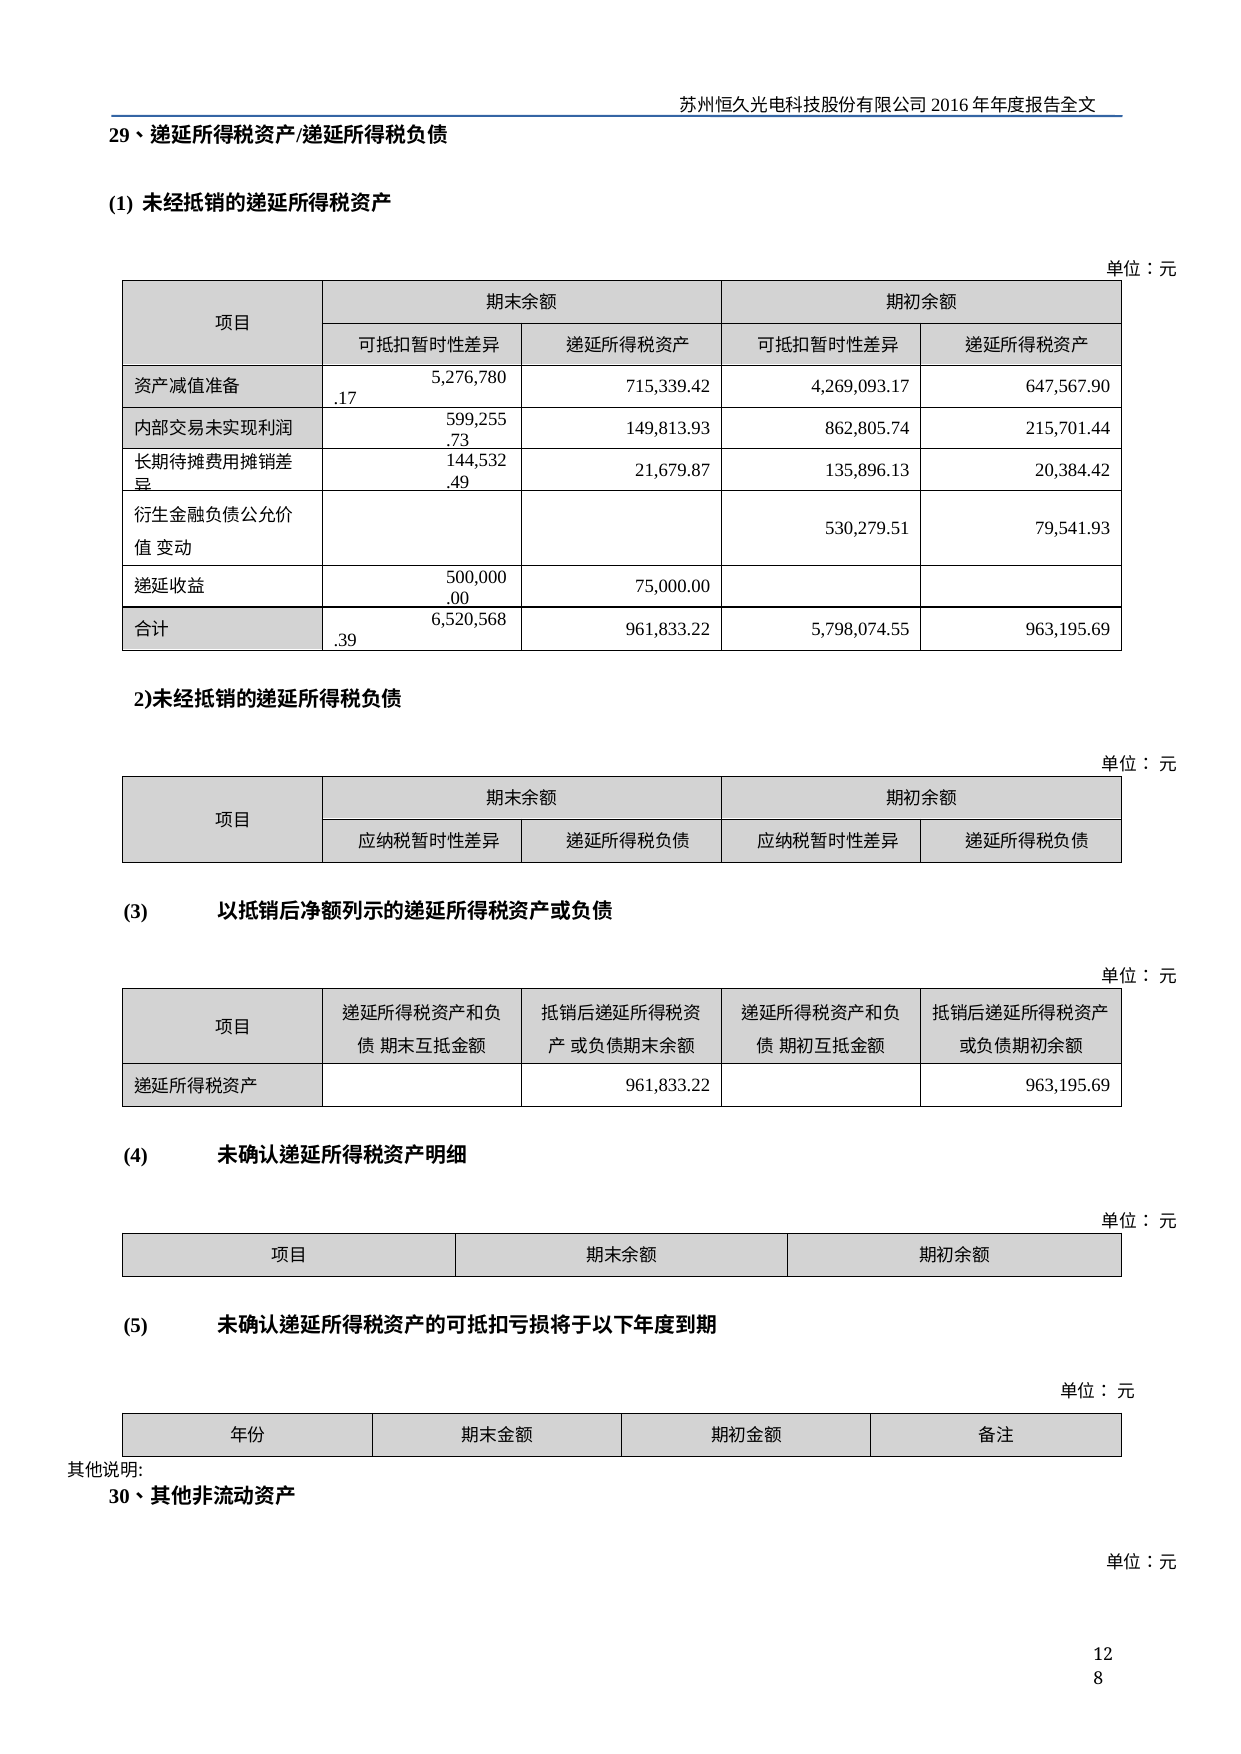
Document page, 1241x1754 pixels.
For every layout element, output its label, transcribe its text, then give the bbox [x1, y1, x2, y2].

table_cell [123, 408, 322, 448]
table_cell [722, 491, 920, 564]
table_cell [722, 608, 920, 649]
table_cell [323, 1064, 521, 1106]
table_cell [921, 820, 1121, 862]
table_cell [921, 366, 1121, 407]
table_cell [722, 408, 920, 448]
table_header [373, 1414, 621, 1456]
text 单位： 元 [67, 1378, 1135, 1402]
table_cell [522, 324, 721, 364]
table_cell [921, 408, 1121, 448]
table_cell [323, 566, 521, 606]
text 30、其他非流动资产 [67, 1481, 1177, 1510]
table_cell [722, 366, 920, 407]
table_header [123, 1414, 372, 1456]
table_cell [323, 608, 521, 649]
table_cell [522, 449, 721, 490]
list 未确认递延所得税资产的可抵扣亏损将于以下年度到期 [67, 1310, 1177, 1338]
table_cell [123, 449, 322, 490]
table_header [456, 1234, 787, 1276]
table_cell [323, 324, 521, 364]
text 单位：元 [67, 1549, 1177, 1574]
text 单位：元 [67, 256, 1177, 280]
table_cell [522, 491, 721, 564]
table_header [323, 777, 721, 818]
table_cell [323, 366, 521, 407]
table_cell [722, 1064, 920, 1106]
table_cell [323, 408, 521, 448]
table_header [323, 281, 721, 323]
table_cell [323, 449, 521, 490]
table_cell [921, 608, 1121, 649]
text 2)未经抵销的递延所得税负债 [67, 684, 1177, 712]
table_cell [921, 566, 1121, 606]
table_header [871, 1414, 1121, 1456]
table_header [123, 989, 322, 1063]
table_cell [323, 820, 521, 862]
text 单位： 元 [67, 1208, 1177, 1233]
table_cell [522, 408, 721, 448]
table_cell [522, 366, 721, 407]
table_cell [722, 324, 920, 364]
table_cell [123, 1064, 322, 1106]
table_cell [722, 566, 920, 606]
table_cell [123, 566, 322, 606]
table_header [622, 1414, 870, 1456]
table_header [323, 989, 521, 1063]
list 未确认递延所得税资产明细 [67, 1141, 1177, 1169]
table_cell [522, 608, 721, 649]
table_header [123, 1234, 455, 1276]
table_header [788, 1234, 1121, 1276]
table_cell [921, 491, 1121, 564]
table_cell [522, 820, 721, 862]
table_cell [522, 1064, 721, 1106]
list 以抵销后净额列示的递延所得税资产或负债 [67, 896, 1177, 924]
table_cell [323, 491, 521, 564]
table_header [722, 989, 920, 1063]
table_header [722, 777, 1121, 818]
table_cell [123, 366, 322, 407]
text 29、递延所得税资产/递延所得税负债 [67, 120, 1177, 148]
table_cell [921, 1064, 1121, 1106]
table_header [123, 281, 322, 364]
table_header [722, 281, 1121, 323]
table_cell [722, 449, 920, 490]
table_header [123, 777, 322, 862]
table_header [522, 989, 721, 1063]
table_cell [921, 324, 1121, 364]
list 未经抵销的递延所得税资产 [67, 188, 1177, 216]
text 其他说明: [67, 1457, 1177, 1481]
text 单位： 元 [67, 964, 1177, 988]
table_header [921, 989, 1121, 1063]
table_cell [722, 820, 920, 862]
text 单位： 元 [67, 752, 1177, 776]
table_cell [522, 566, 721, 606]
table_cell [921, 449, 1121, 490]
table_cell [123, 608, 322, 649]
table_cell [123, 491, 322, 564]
